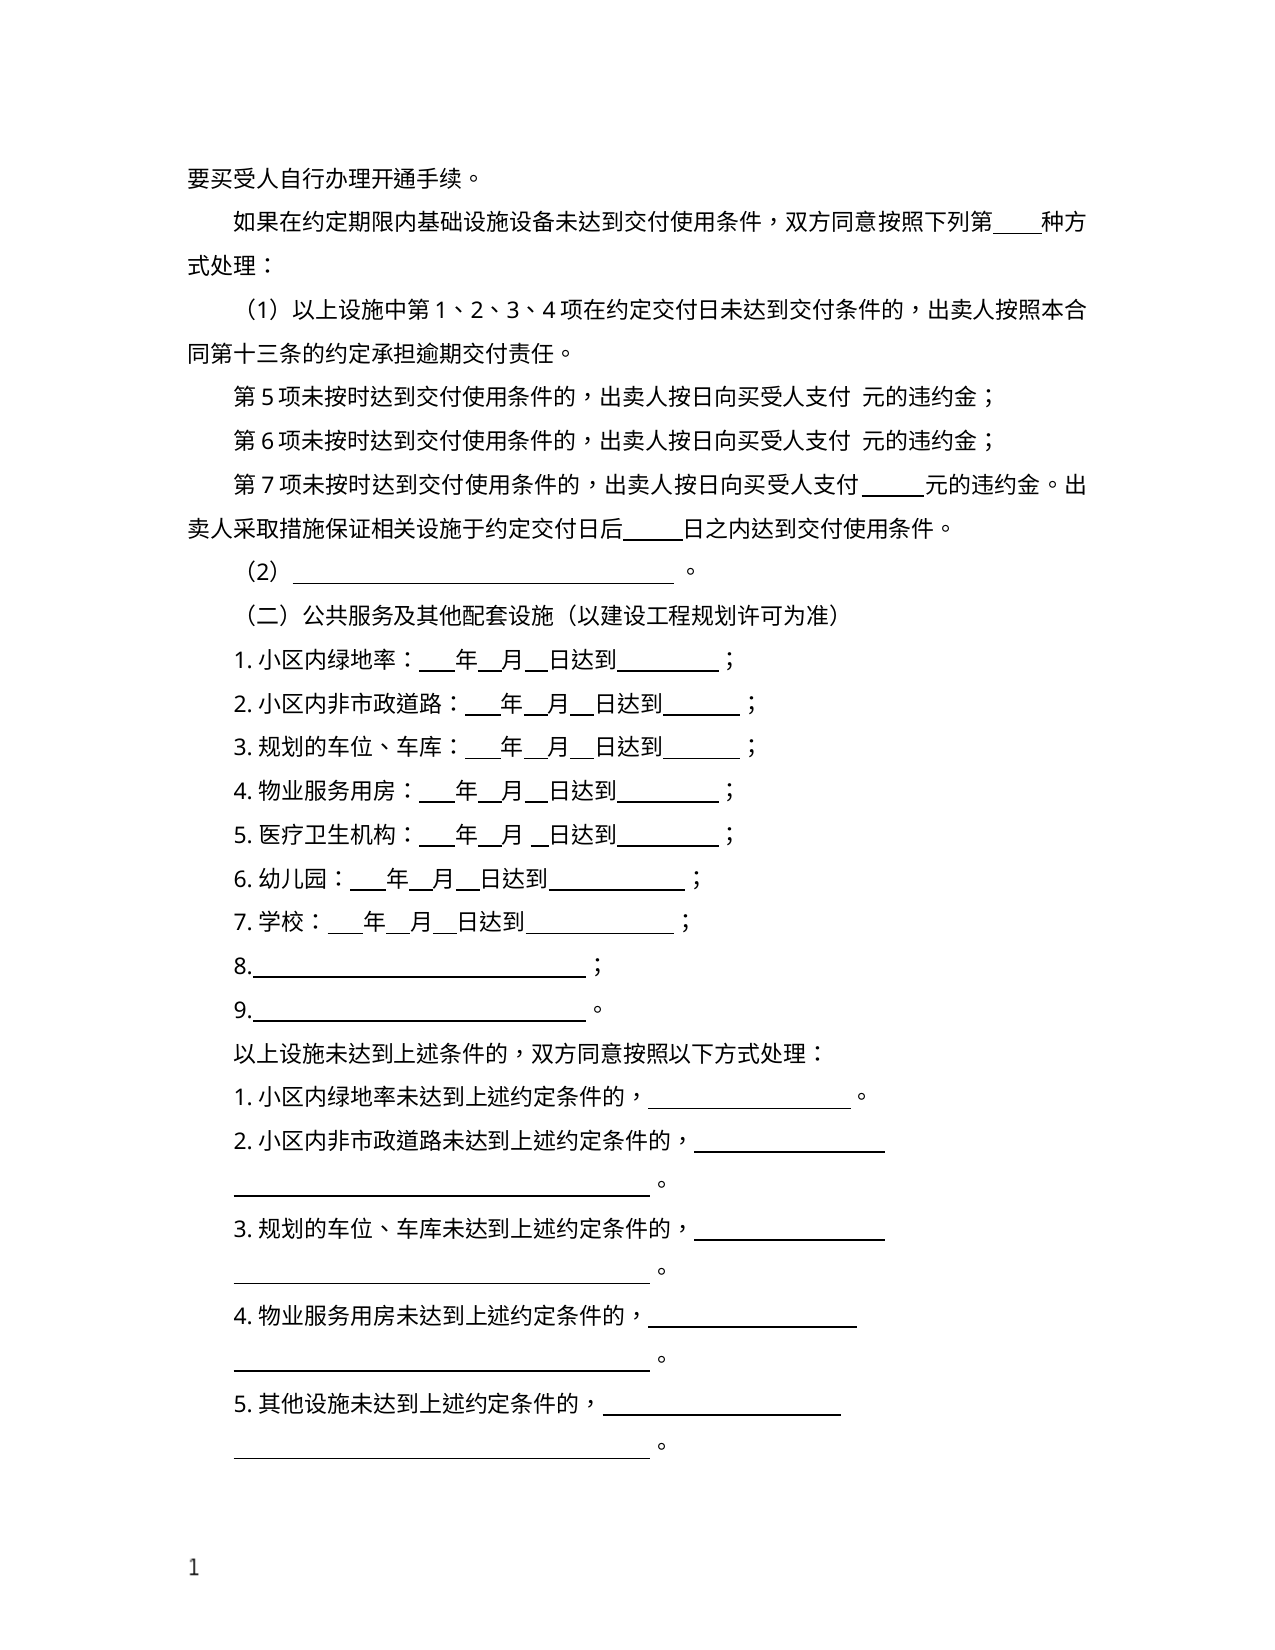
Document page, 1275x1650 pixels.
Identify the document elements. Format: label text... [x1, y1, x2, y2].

text 1. 小区内绿地率未达到上述约定条件的， 。 [187, 1069, 1087, 1112]
text 4. 物业服务用房未达到上述约定条件的， [187, 1287, 1087, 1331]
text 。 [187, 1156, 1087, 1200]
text 2. 小区内非市政道路未达到上述约定条件的， [187, 1112, 1087, 1156]
text 如果在约定期限内基础设施设备未达到交付使用条件，双方同意按照下列第 种方式处理： [187, 194, 1087, 281]
text （二）公共服务及其他配套设施（以建设工程规划许可为准） [187, 587, 1087, 631]
text 。 [187, 1331, 1087, 1375]
text 8. ； [187, 937, 1087, 981]
text 。 [187, 1244, 1087, 1287]
text 第7项未按时达到交付使用条件的，出卖人按日向买受人支付 元的违约金。出卖人采取措施保证相关设施于约定交付日后 日之内达到交付使用条件。 [187, 456, 1087, 544]
text 6. 幼儿园： 年 月 日达到 ； [187, 850, 1087, 894]
text 2. 小区内非市政道路： 年 月 日达到 ； [187, 675, 1087, 719]
text 5. 其他设施未达到上述约定条件的， [187, 1375, 1087, 1419]
text 第5项未按时达到交付使用条件的，出卖人按日向买受人支付 元的违约金； [187, 369, 1087, 412]
text 9. 。 [187, 981, 1087, 1025]
text 第6项未按时达到交付使用条件的，出卖人按日向买受人支付 元的违约金； [187, 412, 1087, 456]
picture [187, 1554, 202, 1582]
text （2） 。 [187, 544, 1087, 587]
text 5. 医疗卫生机构： 年 月 日达到 ； [187, 806, 1087, 850]
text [187, 150, 1087, 194]
text 。 [187, 1419, 1087, 1462]
text （1）以上设施中第1、2、3、4项在约定交付日未达到交付条件的，出卖人按照本合同第十三条的约定承担逾期交付责任。 [187, 281, 1087, 369]
text 3. 规划的车位、车库未达到上述约定条件的， [187, 1200, 1087, 1244]
text 4. 物业服务用房： 年 月 日达到 ； [187, 762, 1087, 806]
text 以上设施未达到上述条件的，双方同意按照以下方式处理： [187, 1025, 1087, 1069]
text 1. 小区内绿地率： 年 月 日达到 ； [187, 631, 1087, 675]
text 3. 规划的车位、车库： 年 月 日达到 ； [187, 719, 1087, 762]
text 7. 学校： 年 月 日达到 ； [187, 894, 1087, 937]
